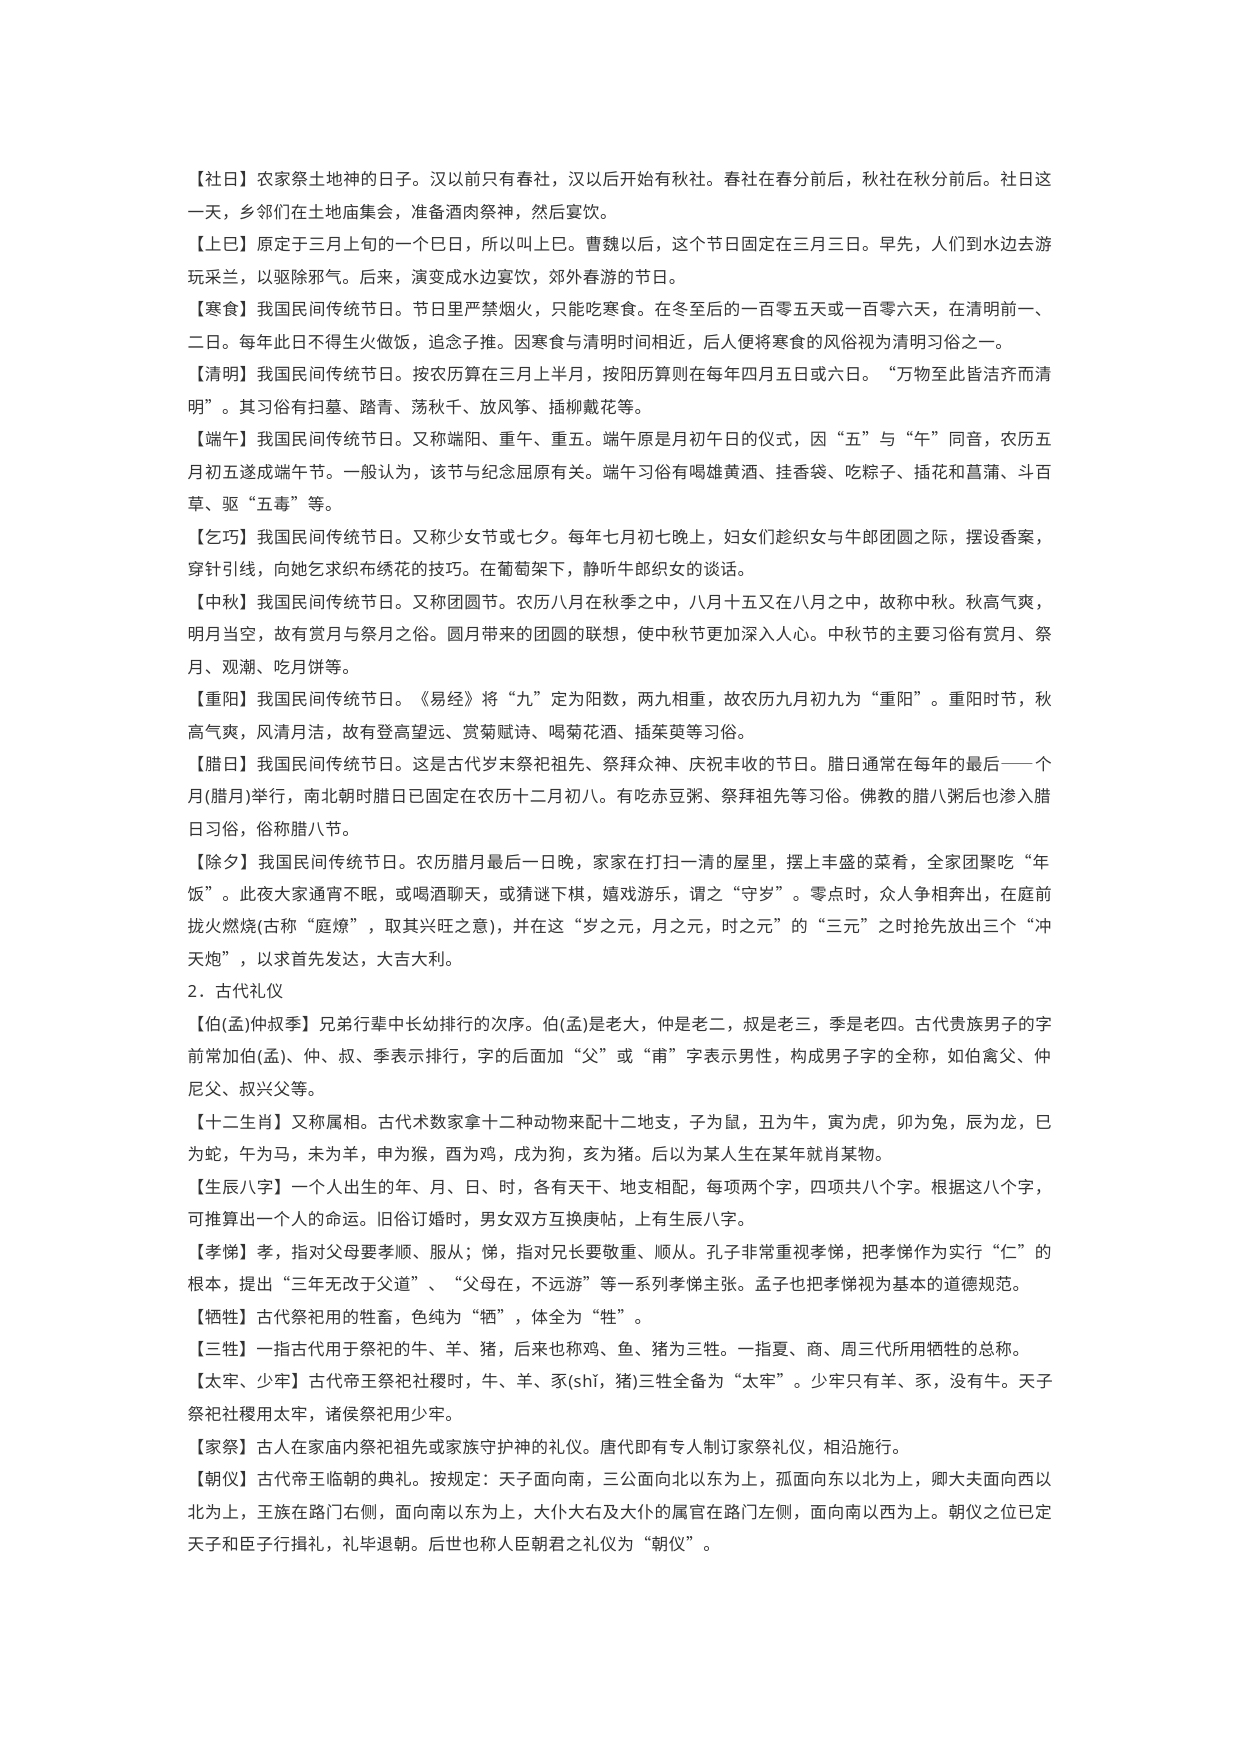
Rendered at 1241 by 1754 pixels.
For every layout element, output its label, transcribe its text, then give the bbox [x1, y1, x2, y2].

text 【除夕】我国民间传统节日。农历腊月最后一日晚，家家在打扫一清的屋里，摆上丰盛的菜肴，全家团聚吃“年饭”。此夜大家通宵不眠，或喝酒聊天，或猜谜下棋，嬉戏游乐，谓之“守岁”。零点时，众人争相奔出，在庭前拢火燃烧(古称“庭燎”，取其兴旺之意)，并在这“岁之元，月之元，时之元”的“三元”之时抢先放出三个“冲天炮”，以求首先发达，大吉大利。 [187, 844, 1053, 974]
text 【寒食】我国民间传统节日。节日里严禁烟火，只能吃寒食。在冬至后的一百零五天或一百零六天，在清明前一、二日。每年此日不得生火做饭，追念子推。因寒食与清明时间相近，后人便将寒食的风俗视为清明习俗之一。 [187, 292, 1053, 357]
text 【家祭】古人在家庙内祭祀祖先或家族守护神的礼仪。唐代即有专人制订家祭礼仪，相沿施行。 [187, 1429, 1053, 1462]
text 【乞巧】我国民间传统节日。又称少女节或七夕。每年七月初七晚上，妇女们趁织女与牛郎团圆之际，摆设香案，穿针引线，向她乞求织布绣花的技巧。在葡萄架下，静听牛郎织女的谈话。 [187, 519, 1053, 584]
text 【牺牲】古代祭祀用的牲畜，色纯为“牺”，体全为“牲”。 [187, 1299, 1053, 1332]
text 【太牢、少牢】古代帝王祭祀社稷时，牛、羊、豕(shǐ，猪)三牲全备为“太牢”。少牢只有羊、豕，没有牛。天子祭祀社稷用太牢，诸侯祭祀用少牢。 [187, 1364, 1053, 1429]
text 【三牲】一指古代用于祭祀的牛、羊、猪，后来也称鸡、鱼、猪为三牲。一指夏、商、周三代所用牺牲的总称。 [187, 1332, 1053, 1364]
text 【腊日】我国民间传统节日。这是古代岁末祭祀祖先、祭拜众神、庆祝丰收的节日。腊日通常在每年的最后——个月(腊月)举行，南北朝时腊日已固定在农历十二月初八。有吃赤豆粥、祭拜祖先等习俗。佛教的腊八粥后也渗入腊日习俗，俗称腊八节。 [187, 747, 1053, 844]
text 【朝仪】古代帝王临朝的典礼。按规定：天子面向南，三公面向北以东为上，孤面向东以北为上，卿大夫面向西以北为上，王族在路门右侧，面向南以东为上，大仆大右及大仆的属官在路门左侧，面向南以西为上。朝仪之位已定，天子和臣子行揖礼，礼毕退朝。后世也称人臣朝君之礼仪为“朝仪”。 [187, 1462, 1053, 1559]
text 【十二生肖】又称属相。古代术数家拿十二种动物来配十二地支，子为鼠，丑为牛，寅为虎，卯为兔，辰为龙，巳为蛇，午为马，未为羊，申为猴，酉为鸡，戌为狗，亥为猪。后以为某人生在某年就肖某物。 [187, 1104, 1053, 1169]
text 【孝悌】孝，指对父母要孝顺、服从；悌，指对兄长要敬重、顺从。孔子非常重视孝悌，把孝悌作为实行“仁”的根本，提出“三年无改于父道”、“父母在，不远游”等一系列孝悌主张。孟子也把孝悌视为基本的道德规范。 [187, 1234, 1053, 1299]
text 【社日】农家祭土地神的日子。汉以前只有春社，汉以后开始有秋社。春社在春分前后，秋社在秋分前后。社日这一天，乡邻们在土地庙集会，准备酒肉祭神，然后宴饮。 [187, 162, 1053, 227]
text 【清明】我国民间传统节日。按农历算在三月上半月，按阳历算则在每年四月五日或六日。“万物至此皆洁齐而清明”。其习俗有扫墓、踏青、荡秋千、放风筝、插柳戴花等。 [187, 357, 1053, 422]
text 【上巳】原定于三月上旬的一个巳日，所以叫上巳。曹魏以后，这个节日固定在三月三日。早先，人们到水边去游玩采兰，以驱除邪气。后来，演变成水边宴饮，郊外春游的节日。 [187, 227, 1053, 292]
text 【重阳】我国民间传统节日。《易经》将“九”定为阳数，两九相重，故农历九月初九为“重阳”。重阳时节，秋高气爽，风清月洁，故有登高望远、赏菊赋诗、喝菊花酒、插茱萸等习俗。 [187, 682, 1053, 747]
text 【端午】我国民间传统节日。又称端阳、重午、重五。端午原是月初午日的仪式，因“五”与“午”同音，农历五月初五遂成端午节。一般认为，该节与纪念屈原有关。端午习俗有喝雄黄酒、挂香袋、吃粽子、插花和菖蒲、斗百草、驱“五毒”等。 [187, 422, 1053, 519]
text 【生辰八字】一个人出生的年、月、日、时，各有天干、地支相配，每项两个字，四项共八个字。根据这八个字，可推算出一个人的命运。旧俗订婚时，男女双方互换庚帖，上有生辰八字。 [187, 1169, 1053, 1234]
text 【伯(孟)仲叔季】兄弟行辈中长幼排行的次序。伯(孟)是老大，仲是老二，叔是老三，季是老四。古代贵族男子的字前常加伯(孟)、仲、叔、季表示排行，字的后面加“父”或“甫”字表示男性，构成男子字的全称，如伯禽父、仲尼父、叔兴父等。 [187, 1007, 1053, 1104]
text 2．古代礼仪 [187, 974, 1053, 1007]
text 【中秋】我国民间传统节日。又称团圆节。农历八月在秋季之中，八月十五又在八月之中，故称中秋。秋高气爽，明月当空，故有赏月与祭月之俗。圆月带来的团圆的联想，使中秋节更加深入人心。中秋节的主要习俗有赏月、祭月、观潮、吃月饼等。 [187, 584, 1053, 682]
